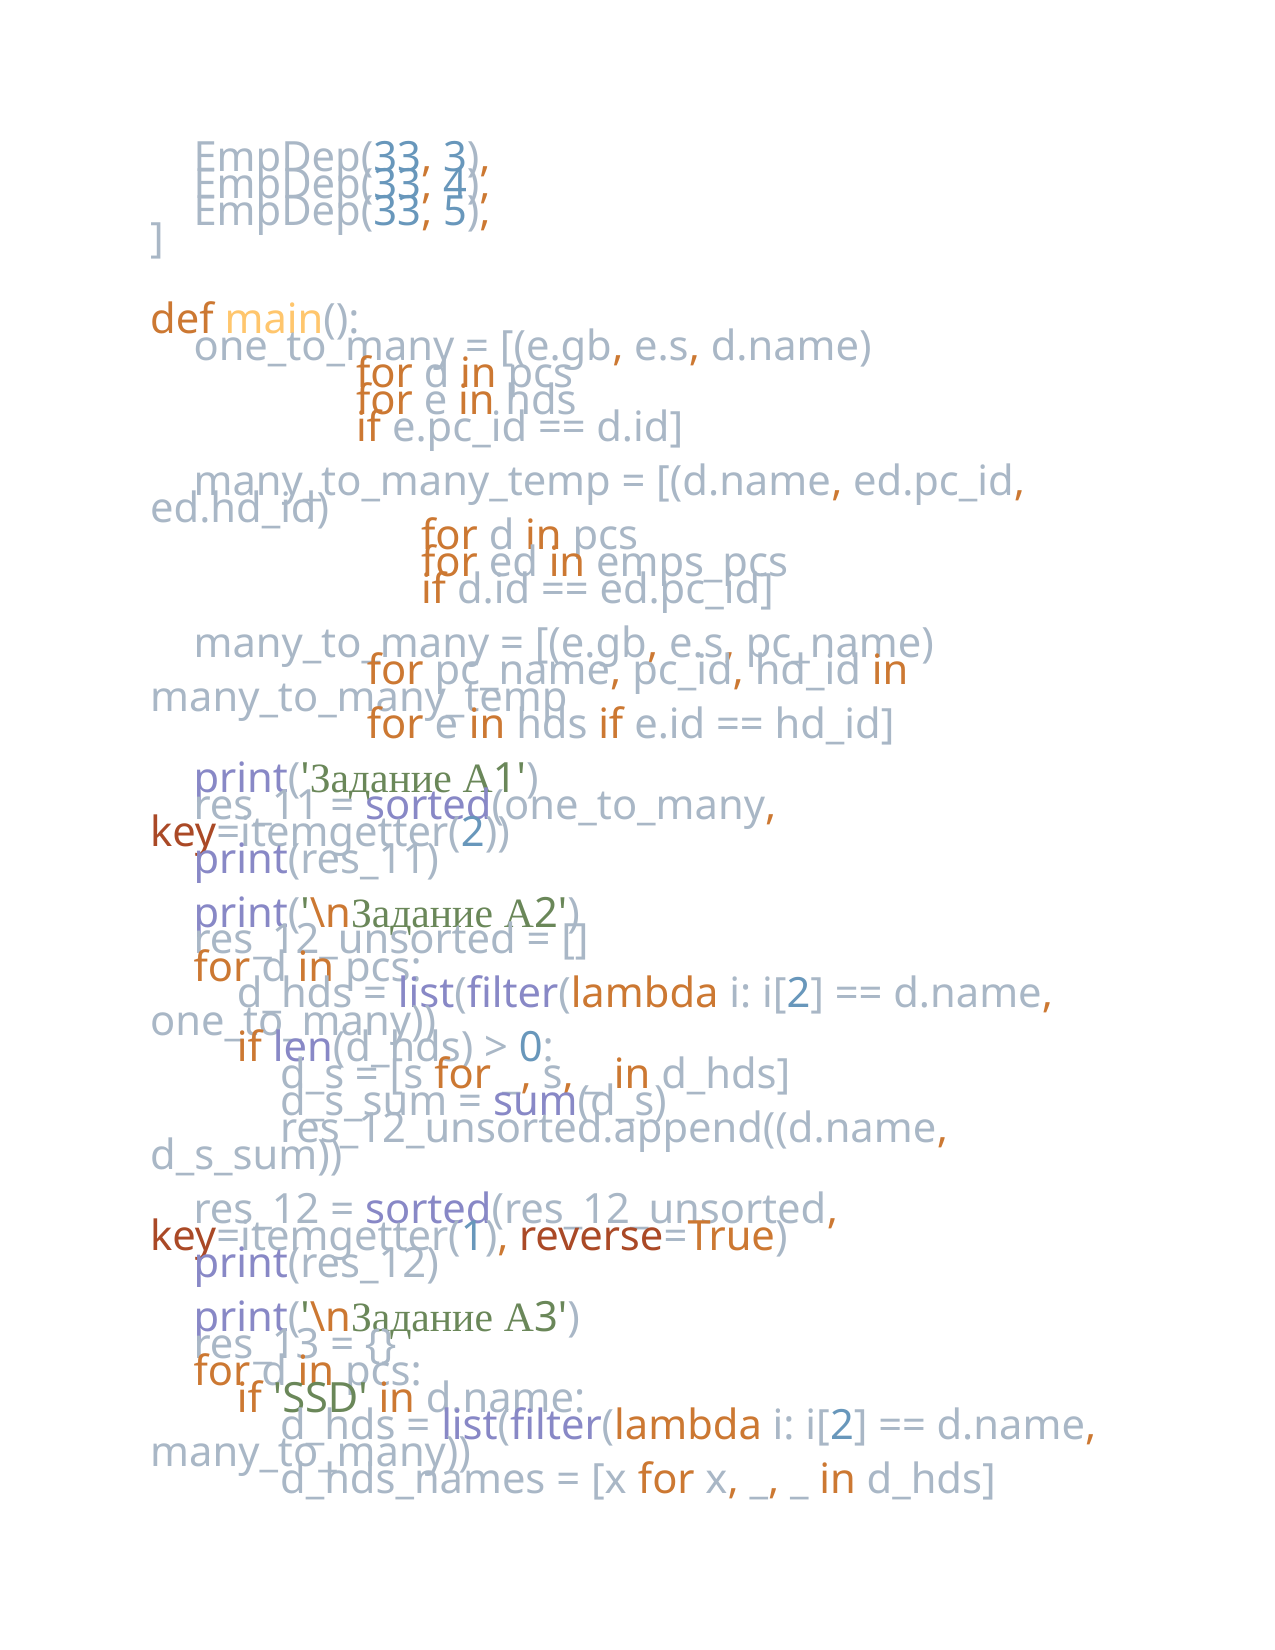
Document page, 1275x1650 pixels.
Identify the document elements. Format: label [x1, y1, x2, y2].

text [150, 150, 1125, 1499]
